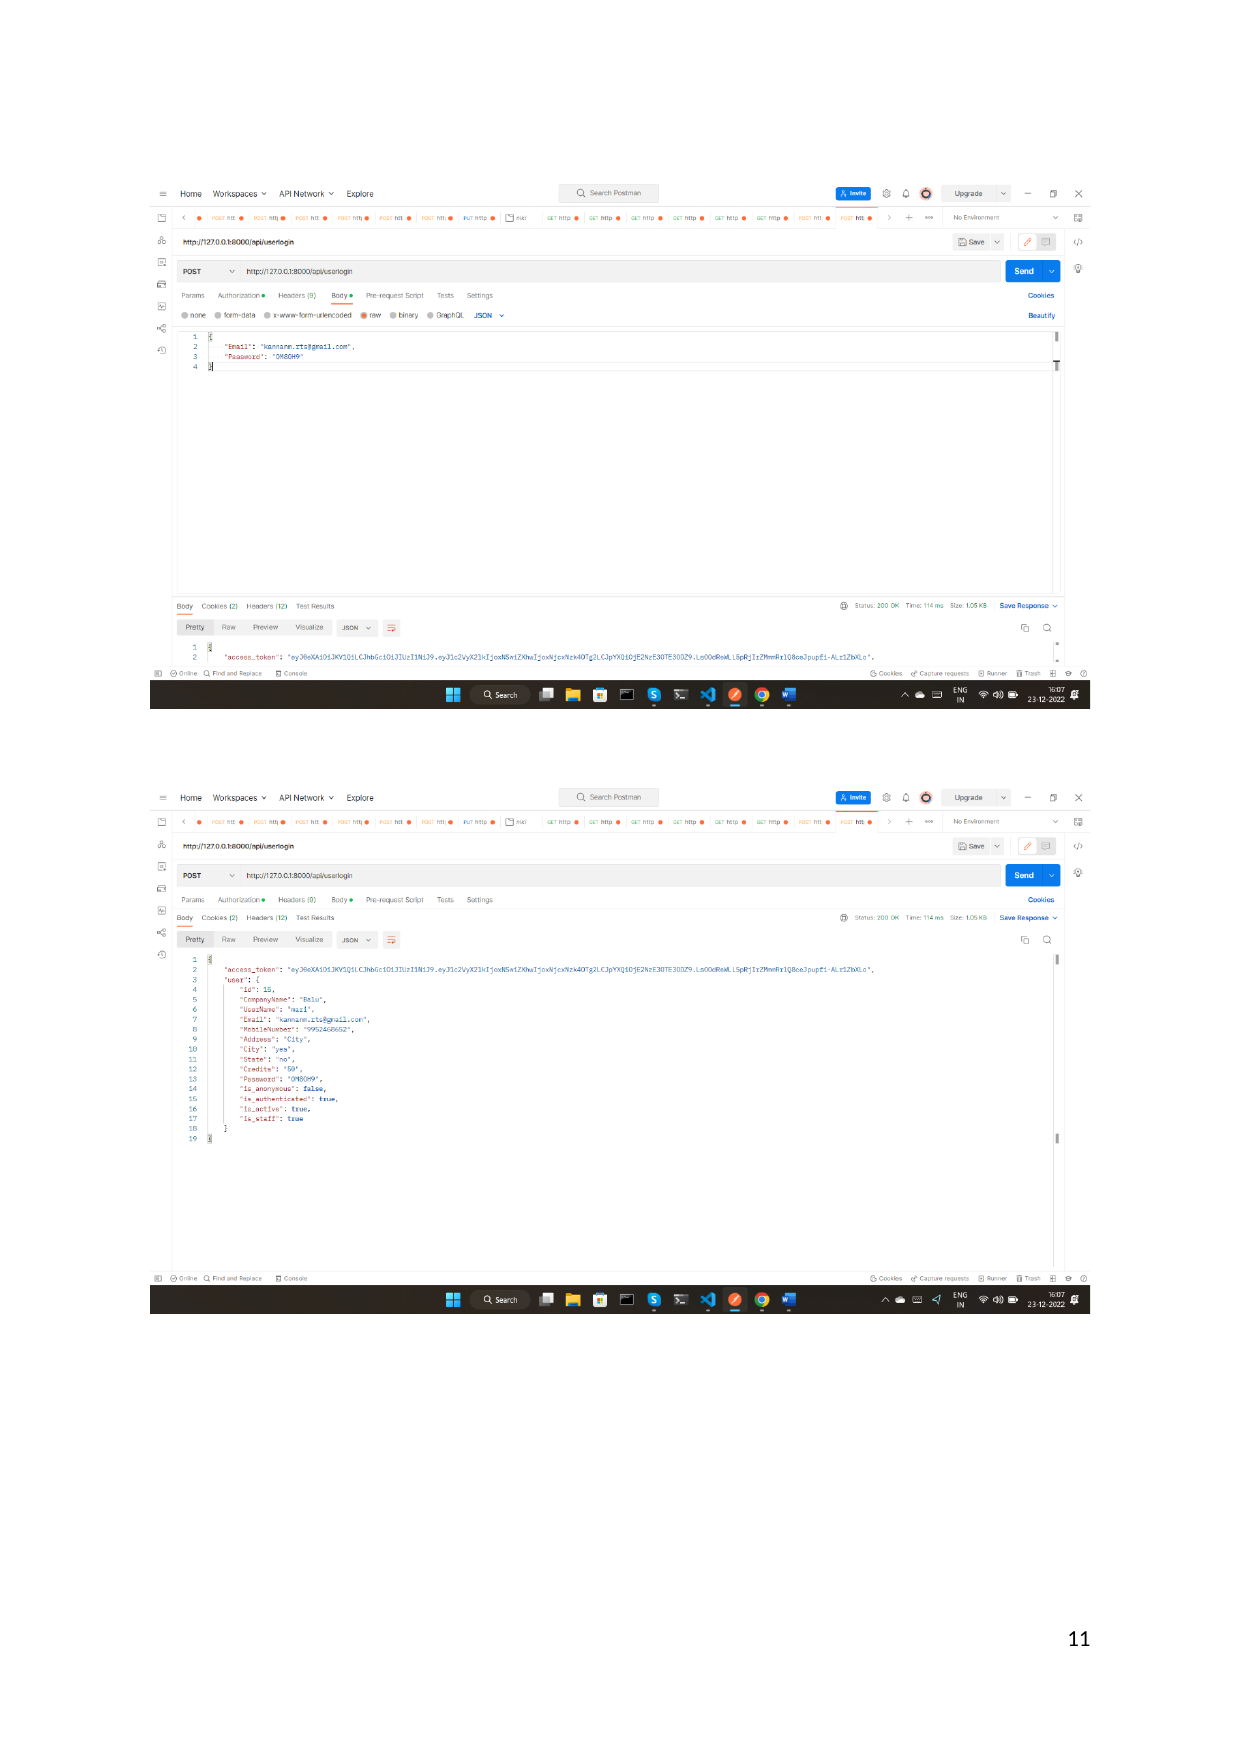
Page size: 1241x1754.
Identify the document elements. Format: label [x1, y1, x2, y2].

picture [150, 180, 1091, 709]
picture [150, 784, 1091, 1314]
